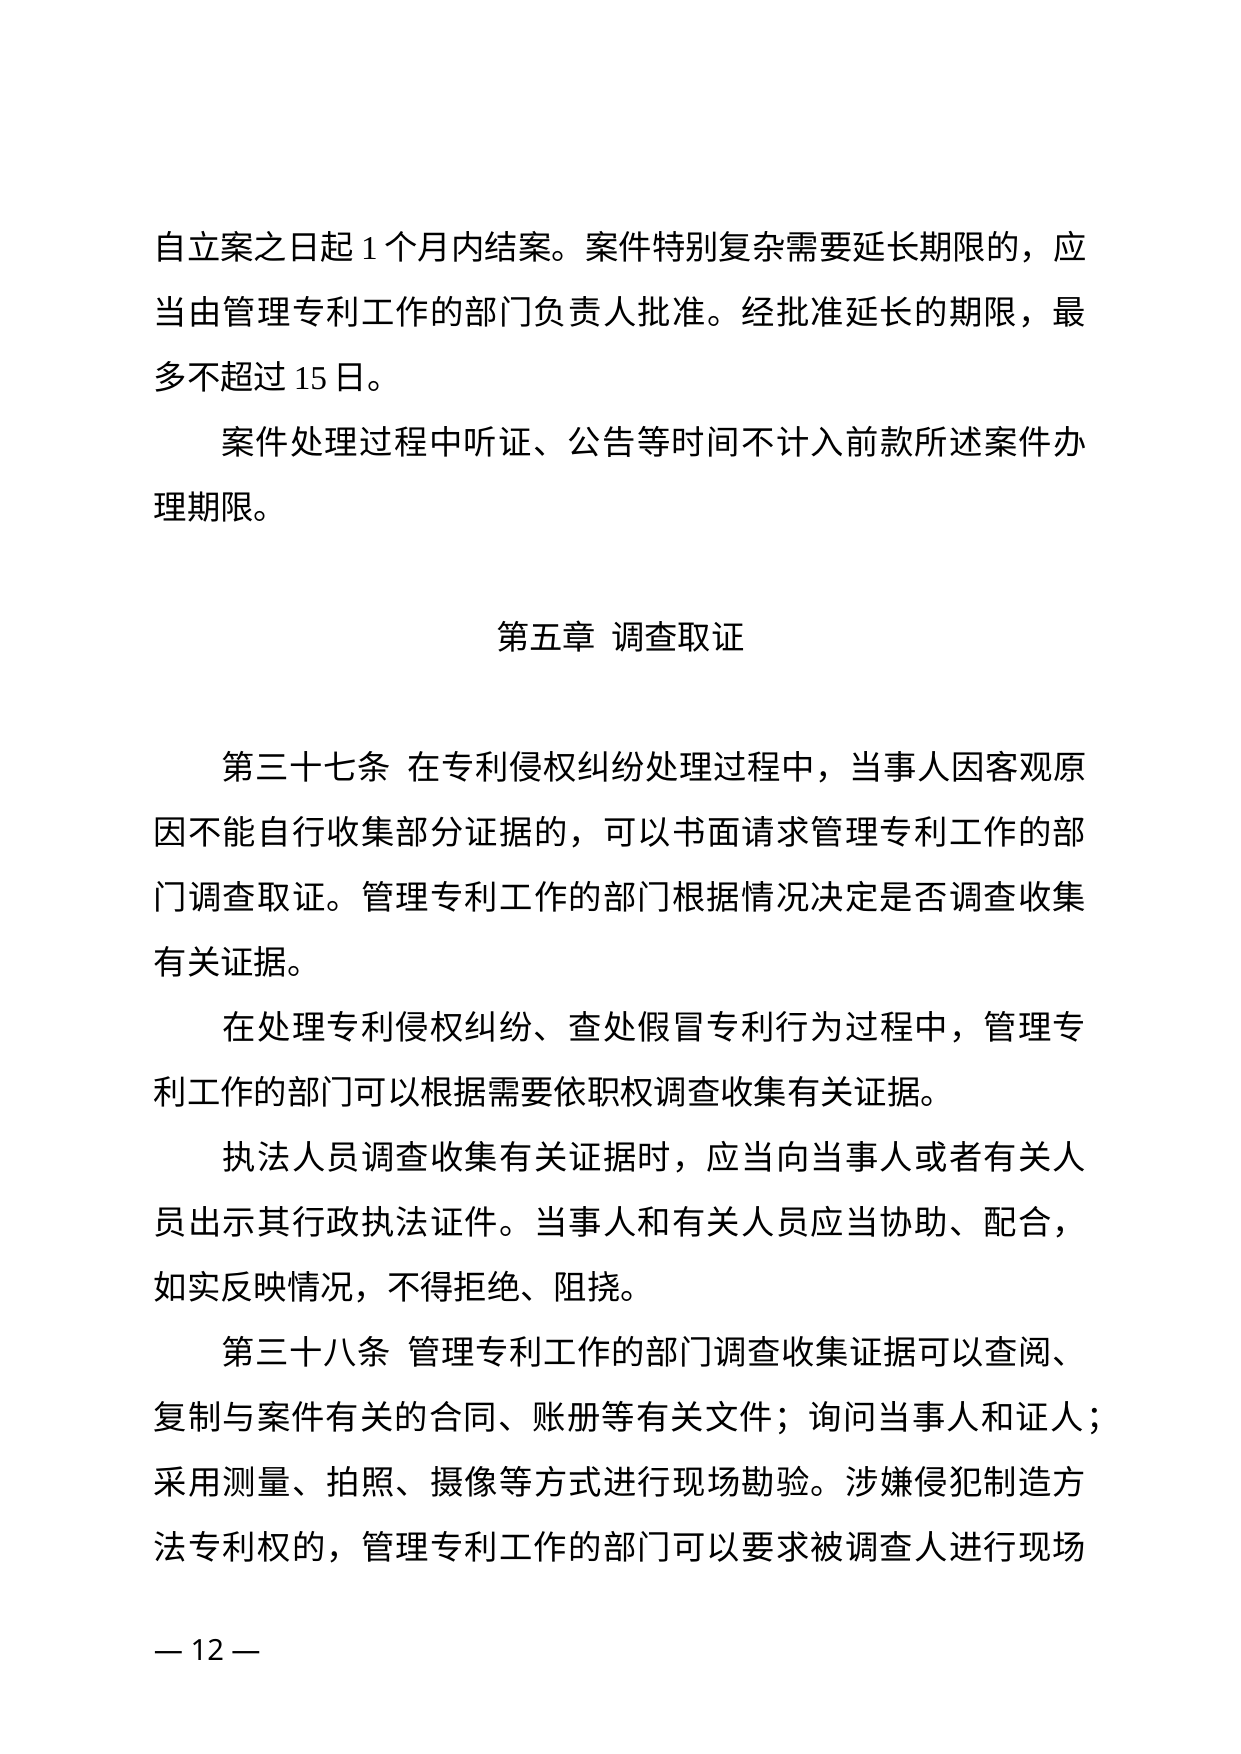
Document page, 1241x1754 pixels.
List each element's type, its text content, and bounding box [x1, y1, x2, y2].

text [153, 212, 1087, 407]
text 在处理专利侵权纠纷、查处假冒专利行为过程中，管理专利工作的部门可以根据需要依职权调查收集有关证据。 [153, 992, 1087, 1122]
text 执法人员调查收集有关证据时，应当向当事人或者有关人员出示其行政执法证件。当事人和有关人员应当协助、配合，如实反映情况，不得拒绝、阻挠。 [153, 1122, 1087, 1317]
list 第五章 调查取证 [153, 602, 1087, 667]
text 案件处理过程中听证、公告等时间不计入前款所述案件办理期限。 [153, 407, 1087, 537]
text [153, 1317, 1087, 1577]
text 第三十七条 在专利侵权纠纷处理过程中，当事人因客观原因不能自行收集部分证据的，可以书面请求管理专利工作的部门调查取证。管理专利工作的部门根据情况决定是否调查收集有关证据。 [153, 732, 1087, 992]
